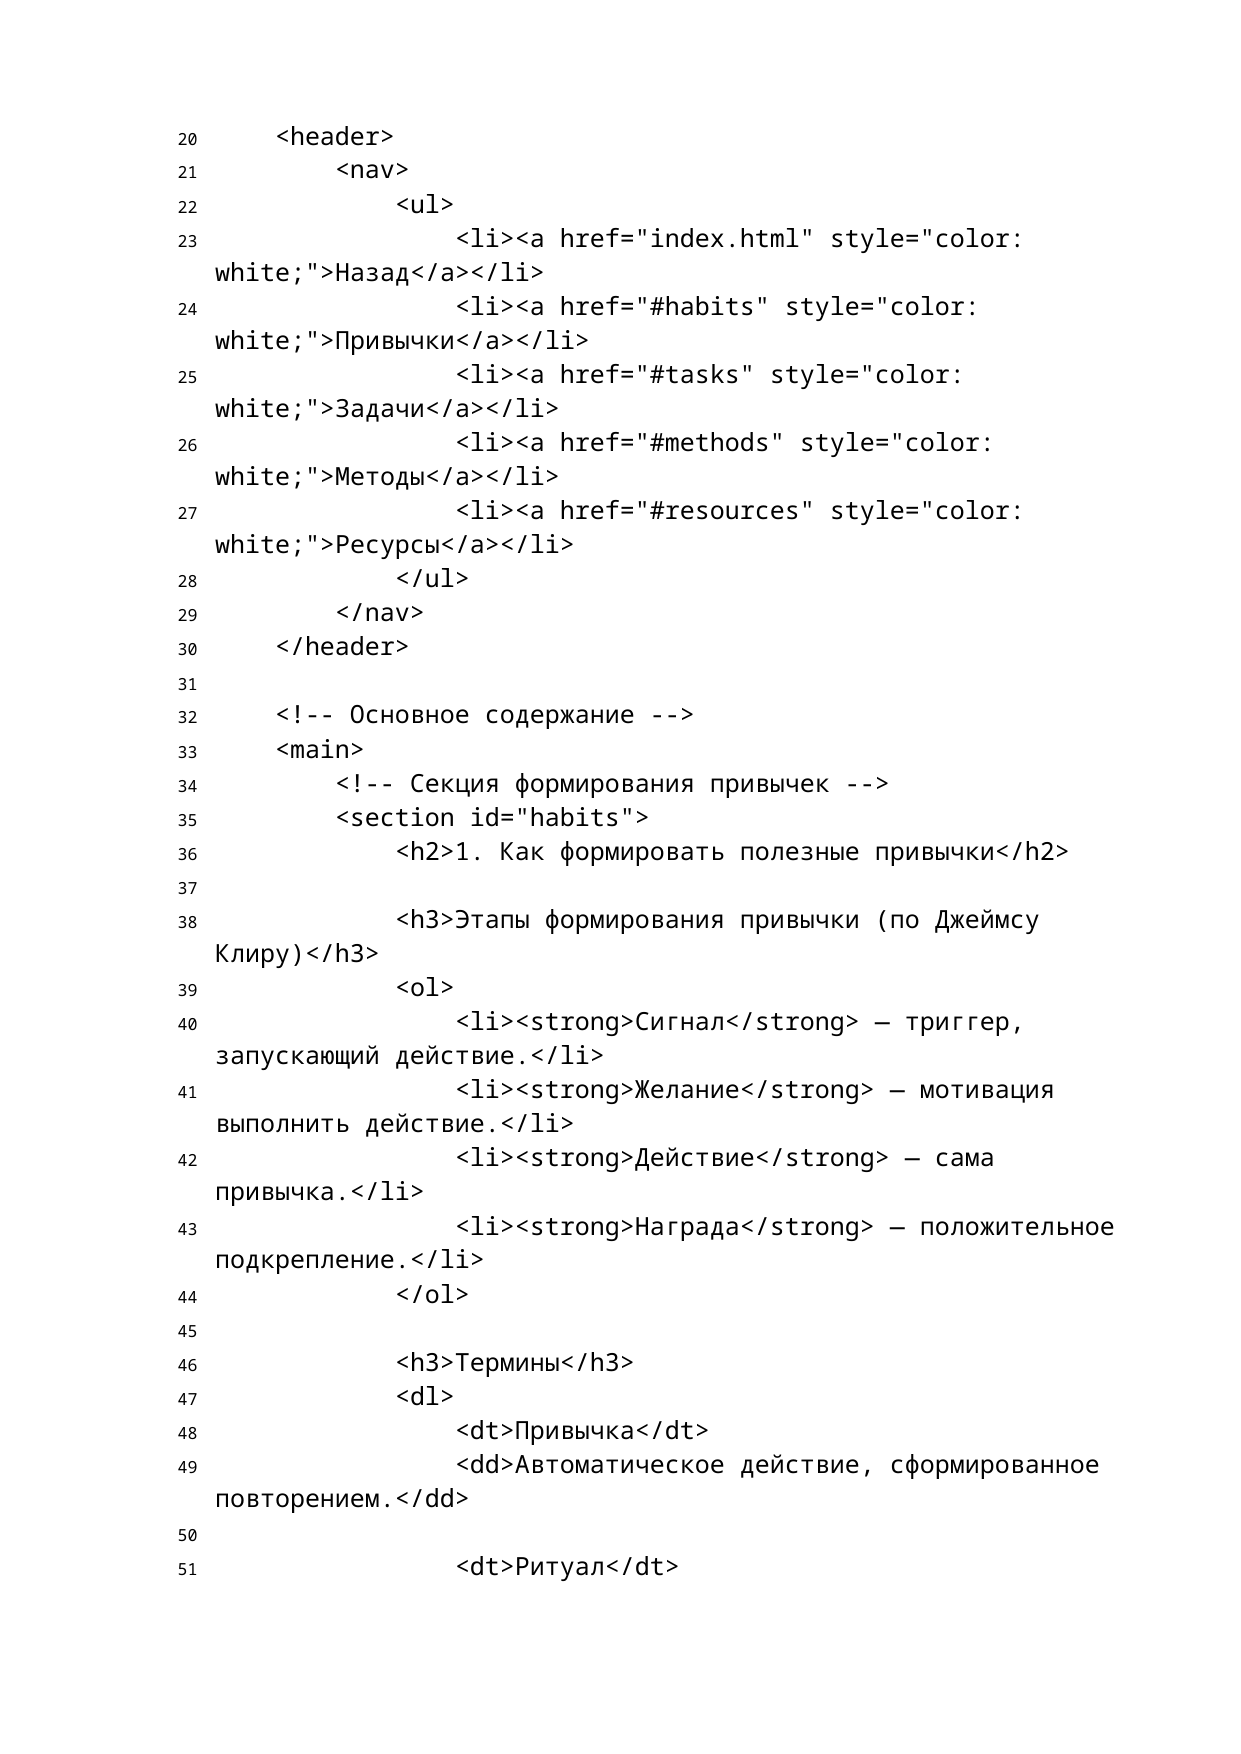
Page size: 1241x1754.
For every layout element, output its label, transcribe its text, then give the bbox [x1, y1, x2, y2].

text <!-- Основное содержание --> [177, 697, 1152, 731]
text </nav> [177, 595, 1152, 629]
text <li><a href="#resources" style="color: white;">Ресурсы</a></li> [177, 493, 1152, 561]
text <ol> [177, 970, 1152, 1004]
text <dd>Автоматическое действие, сформированное повторением.</dd> [177, 1447, 1152, 1515]
text <dt>Привычка</dt> [177, 1412, 1152, 1447]
text <h3>Термины</h3> [177, 1344, 1152, 1378]
text <li><a href="#habits" style="color: white;">Привычки</a></li> [177, 288, 1152, 357]
text <li><strong>Действие</strong> — сама привычка.</li> [177, 1140, 1152, 1208]
text <section id="habits"> [177, 799, 1152, 833]
text <nav> [177, 152, 1152, 186]
text <li><strong>Сигнал</strong> — триггер, запускающий действие.</li> [177, 1004, 1152, 1072]
text <main> [177, 731, 1152, 765]
text <li><a href="index.html" style="color: white;">Назад</a></li> [177, 220, 1152, 288]
text </ul> [177, 561, 1152, 595]
text <li><strong>Награда</strong> — положительное подкрепление.</li> [177, 1208, 1152, 1276]
text <dt>Ритуал</dt> [177, 1549, 1152, 1583]
text <ul> [177, 186, 1152, 220]
text <li><a href="#tasks" style="color: white;">Задачи</a></li> [177, 357, 1152, 425]
text <h2>1. Как формировать полезные привычки</h2> [177, 833, 1152, 867]
text <dl> [177, 1378, 1152, 1412]
text <li><a href="#methods" style="color: white;">Методы</a></li> [177, 425, 1152, 493]
text <li><strong>Желание</strong> — мотивация выполнить действие.</li> [177, 1072, 1152, 1140]
text <h3>Этапы формирования привычки (по Джеймсу Клиру)</h3> [177, 902, 1152, 970]
text <!-- Секция формирования привычек --> [177, 765, 1152, 799]
text </header> [177, 629, 1152, 663]
text <header> [177, 118, 1152, 152]
text </ol> [177, 1276, 1152, 1310]
